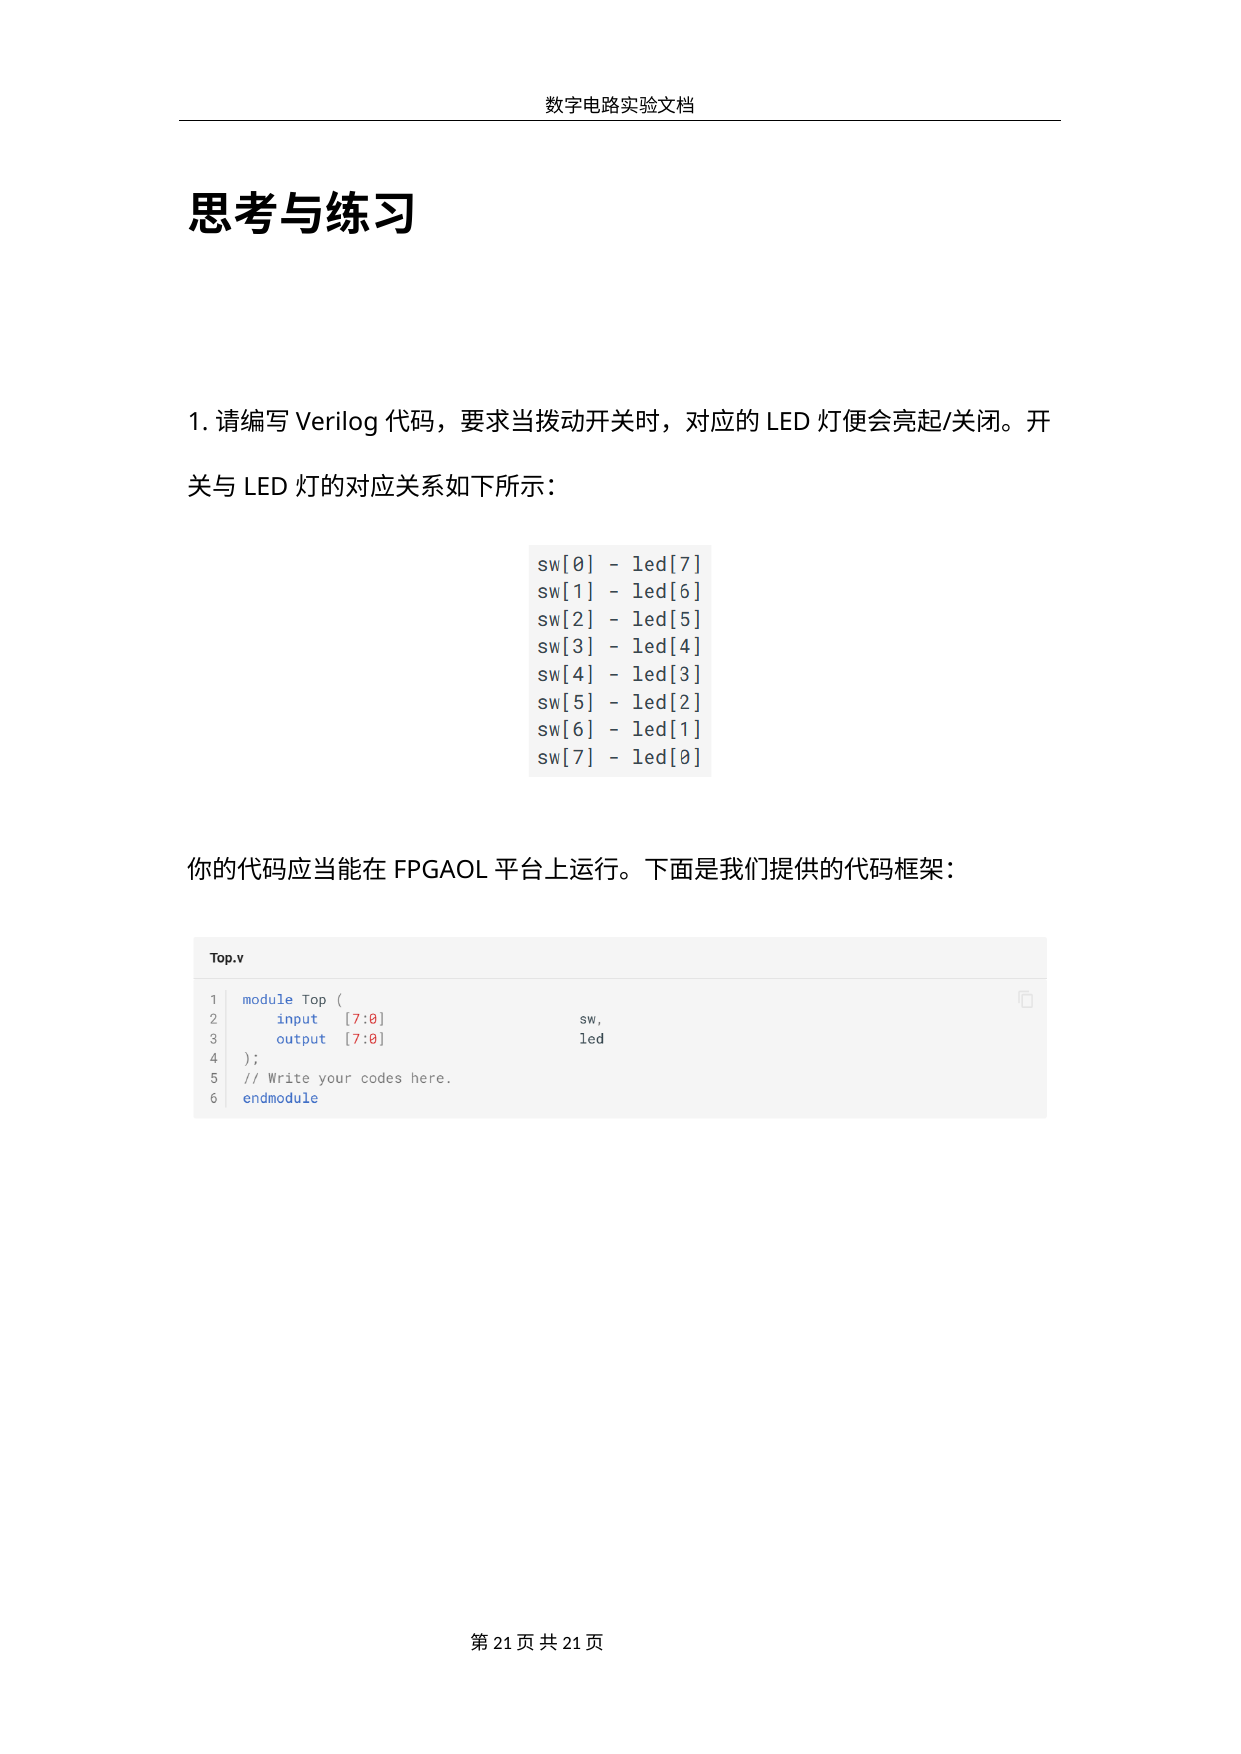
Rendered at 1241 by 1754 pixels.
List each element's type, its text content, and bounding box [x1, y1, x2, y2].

picture [187, 929, 1052, 1123]
text 你的代码应当能在 FPGAOL 平台上运行。下面是我们提供的代码框架： [187, 835, 1053, 900]
subtitle 思考与练习 [187, 162, 1053, 259]
text 1. 请编写 Verilog 代码，要求当拨动开关时，对应的 LED 灯便会亮起/关闭。开关与 LED 灯的对应关系如下所示： [187, 387, 1053, 517]
picture [528, 545, 712, 777]
